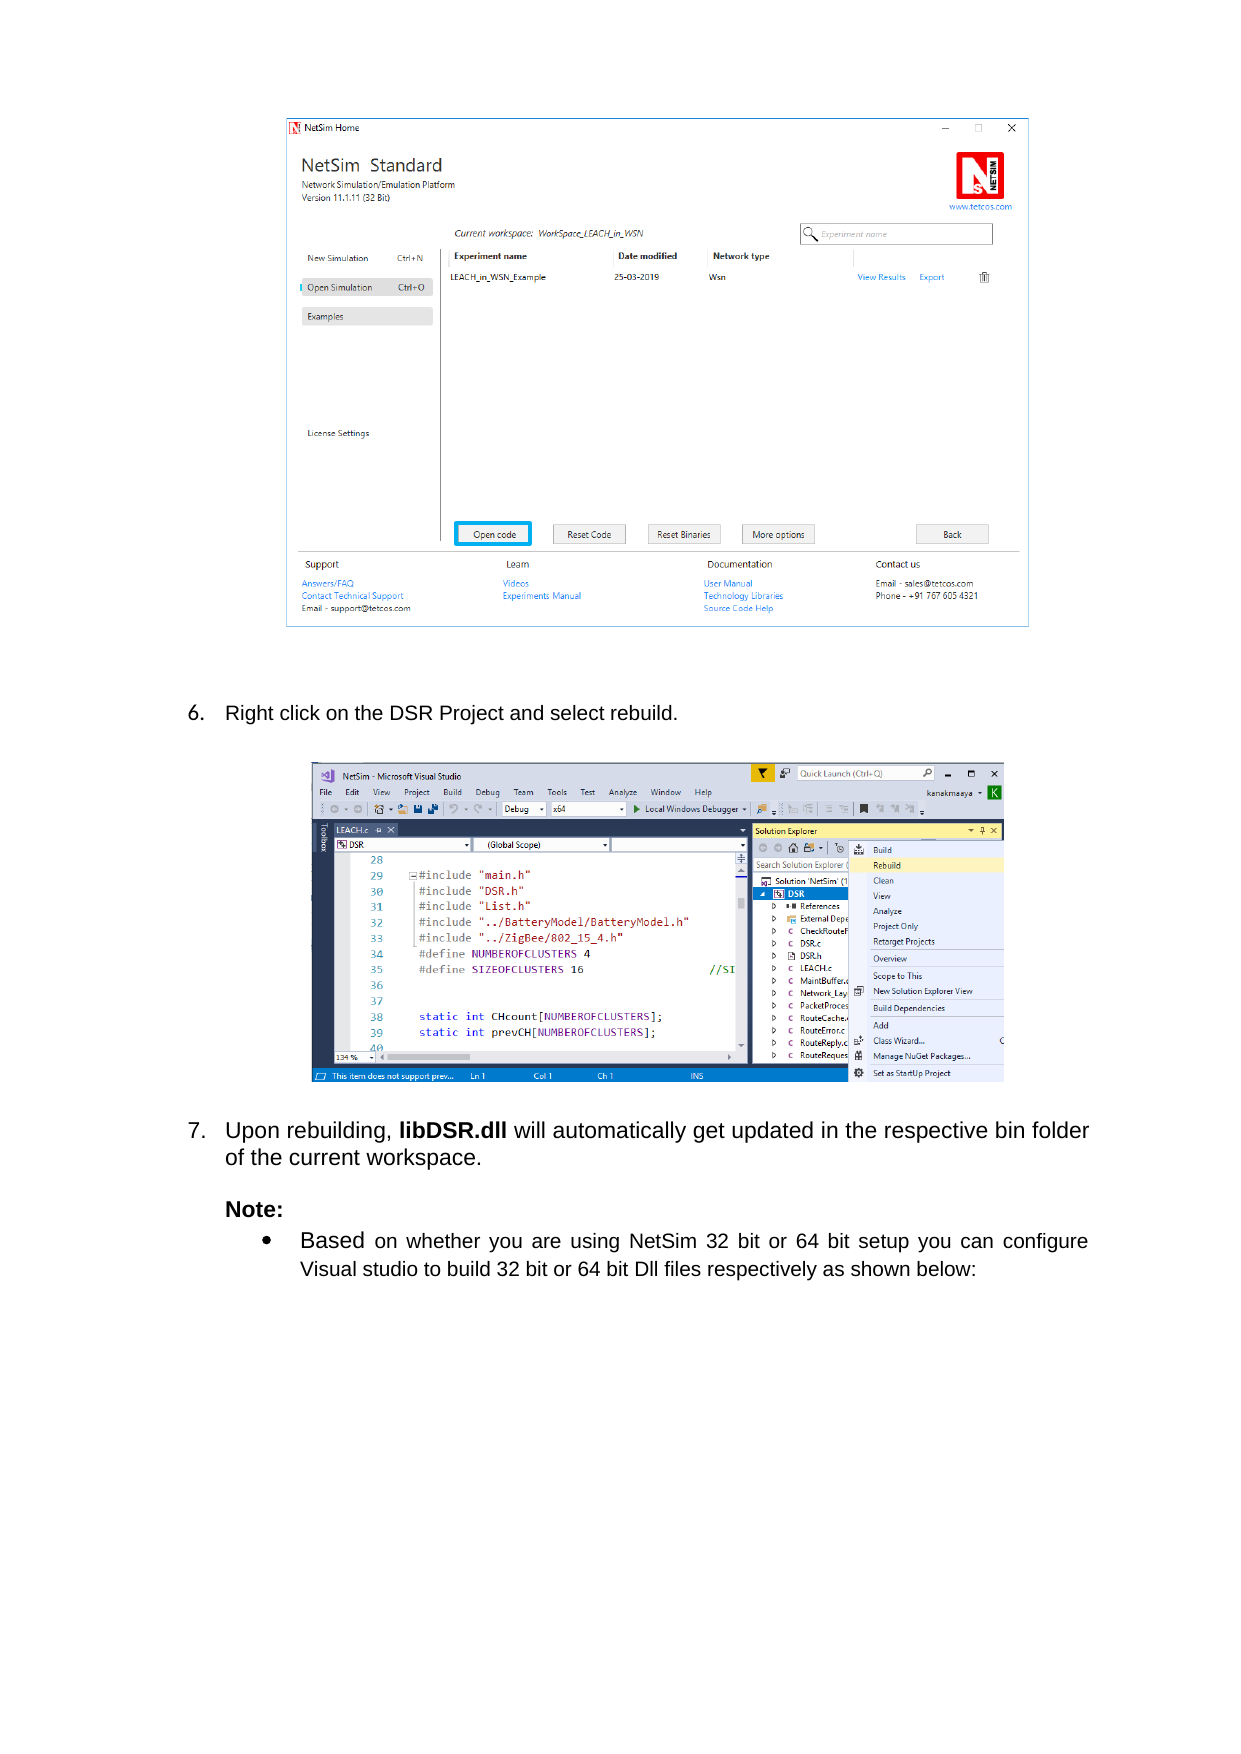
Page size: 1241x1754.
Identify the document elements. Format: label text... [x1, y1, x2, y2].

list Right click on the DSR Project and select rebuild. [187, 698, 1090, 726]
picture [311, 762, 1004, 1082]
list Note: [225, 1196, 1090, 1223]
picture [286, 118, 1029, 627]
list Upon rebuilding, libDSR.dll will automatically get updated in the respective bin folder of the current workspace. [187, 1117, 1090, 1170]
list Based on whether you are using NetSim 32 bit or 64 bit setup you can configure Visual studio to build 32 bit or 64 bit Dll files respectively as shown below: [262, 1227, 1090, 1281]
